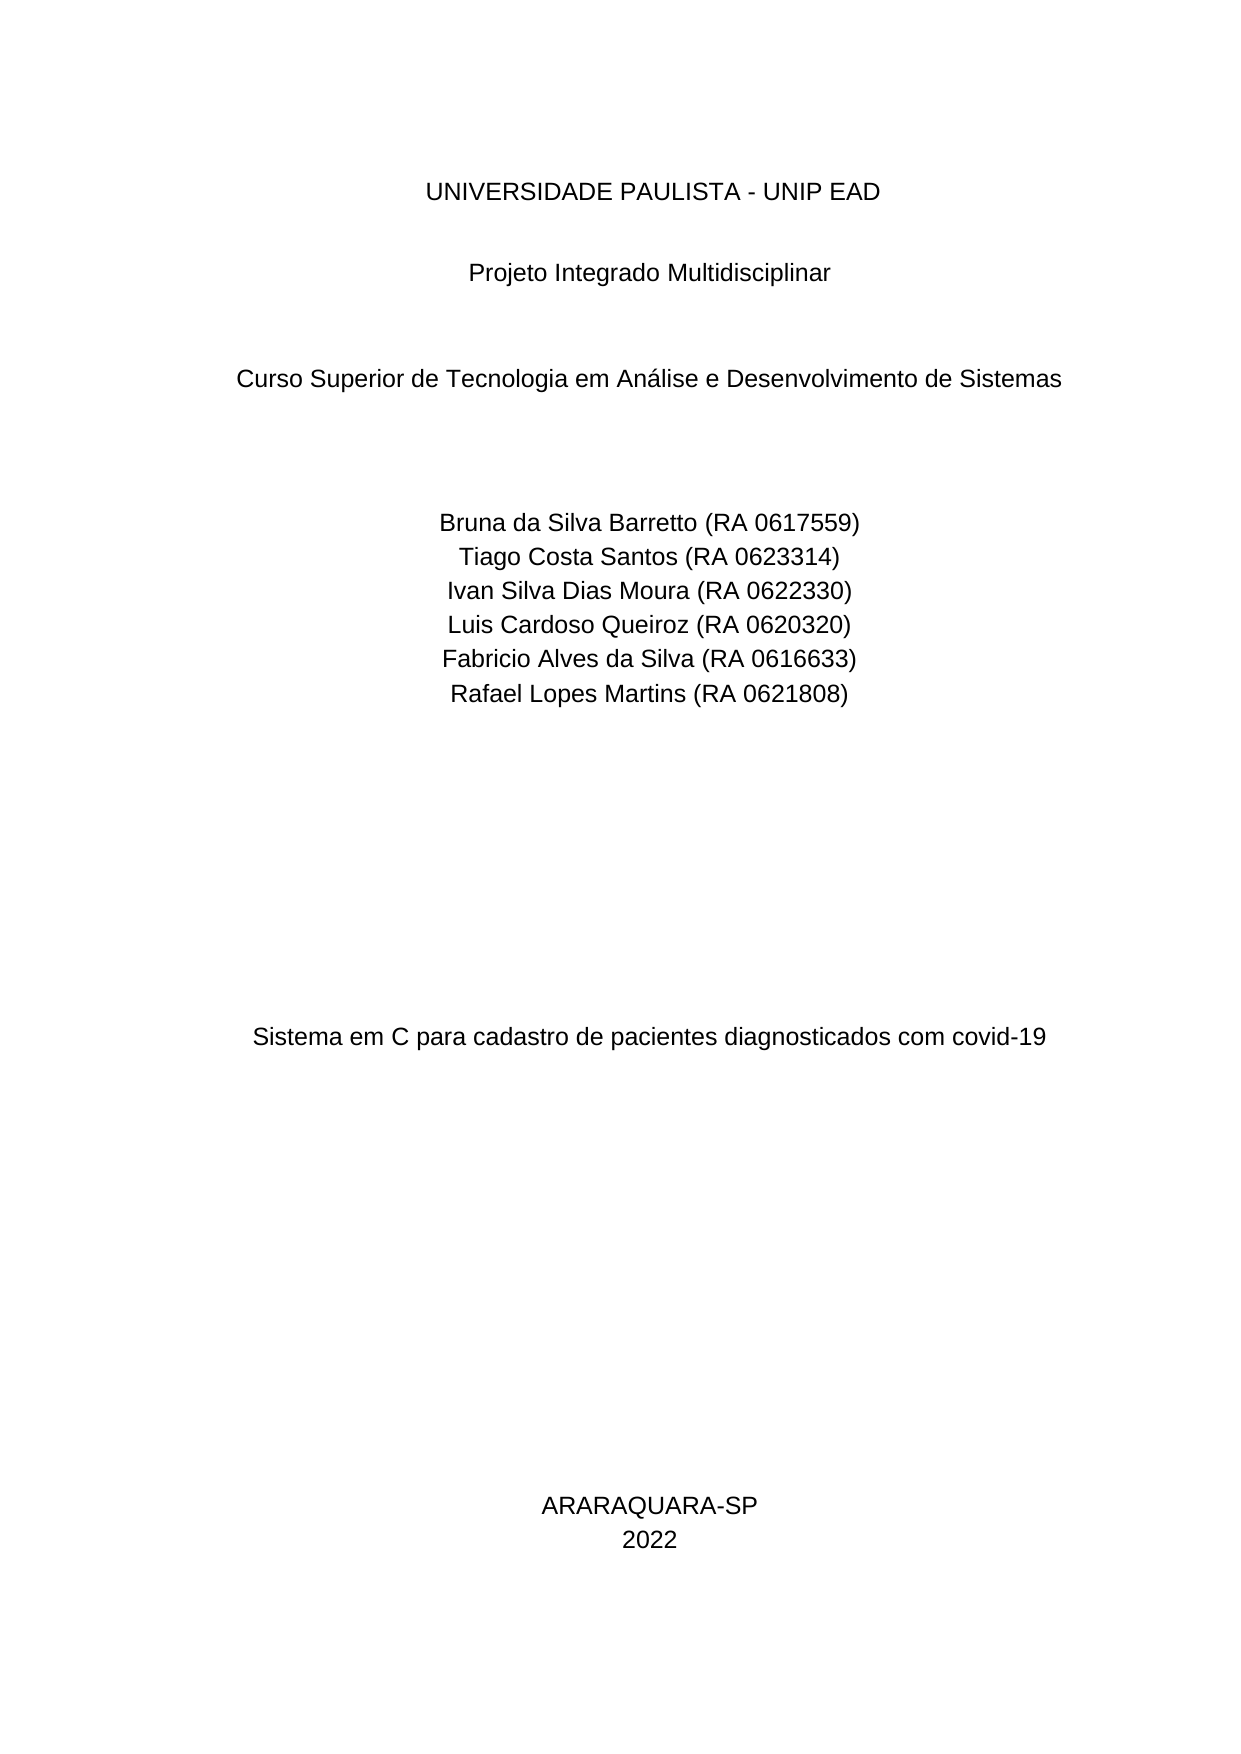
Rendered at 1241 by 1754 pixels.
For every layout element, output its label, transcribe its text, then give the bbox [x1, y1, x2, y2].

text Luis Cardoso Queiroz (RA 0620320) [177, 610, 1122, 639]
text UNIVERSIDADE PAULISTA - UNIP EAD [177, 177, 1122, 206]
text 2022 [177, 1525, 1122, 1554]
text Rafael Lopes Martins (RA 0621808) [177, 679, 1122, 707]
text Projeto Integrado Multidisciplinar [177, 258, 1122, 287]
text Ivan Silva Dias Moura (RA 0622330) [177, 576, 1122, 605]
text Tiago Costa Santos (RA 0623314) [177, 542, 1122, 571]
text Sistema em C para cadastro de pacientes diagnosticados com covid-19 [177, 1022, 1122, 1051]
text Curso Superior de Tecnologia em Análise e Desenvolvimento de Sistemas [177, 364, 1122, 393]
text ARARAQUARA-SP [177, 1491, 1122, 1519]
text Bruna da Silva Barretto (RA 0617559) [177, 508, 1122, 537]
text Fabricio Alves da Silva (RA 0616633) [177, 644, 1122, 673]
